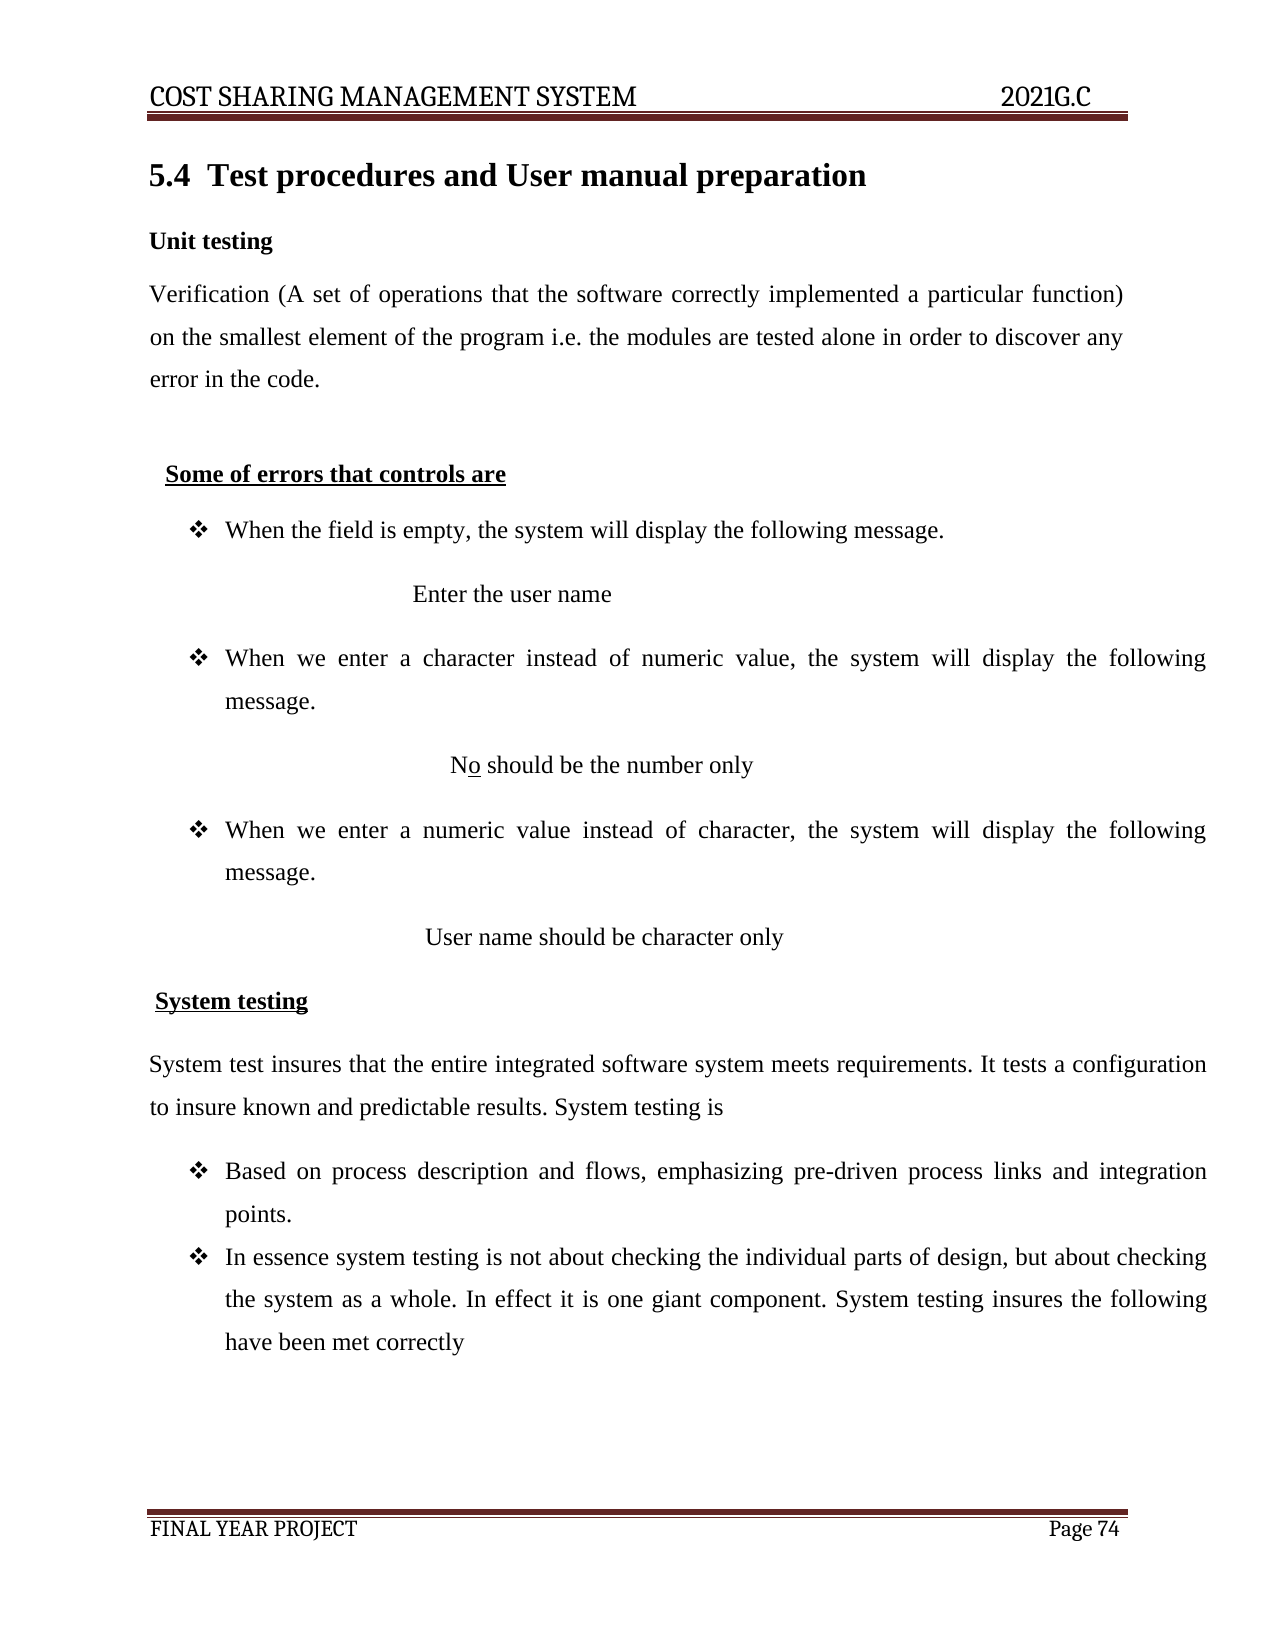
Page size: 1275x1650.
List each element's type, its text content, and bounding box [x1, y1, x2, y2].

text System test insures that the entire integrated software system meets requirements. It tests a configuration to insure known and predictable results. System testing is [148, 1049, 1208, 1121]
text Enter the user name [187, 579, 1208, 608]
text Verification (A set of operations that the software correctly implemented a particular function) on the smallest element of the program i.e. the modules are tested alone in order to discover any error in the code. [148, 279, 1125, 393]
text System testing [148, 986, 1208, 1015]
list When we enter a character instead of numeric value, the system will display the following message. [187, 643, 1208, 715]
subtitle 5.4 Test procedures and User manual preparation [148, 156, 1208, 194]
text No should be the number only [225, 751, 1208, 779]
subtitle Unit testing [148, 226, 1208, 255]
list When the field is empty, the system will display the following message. [187, 515, 1208, 544]
list When we enter a numeric value instead of character, the system will display the following message. [187, 815, 1208, 886]
list In essence system testing is not about checking the individual parts of design, but about checking the system as a whole. In effect it is one giant component. System testing insures the following have been met correctly [187, 1242, 1208, 1356]
list Based on process description and flows, emphasizing pre-driven process links and integration points. [187, 1156, 1208, 1227]
text Some of errors that controls are [148, 459, 1208, 488]
text User name should be character only [225, 922, 1208, 951]
